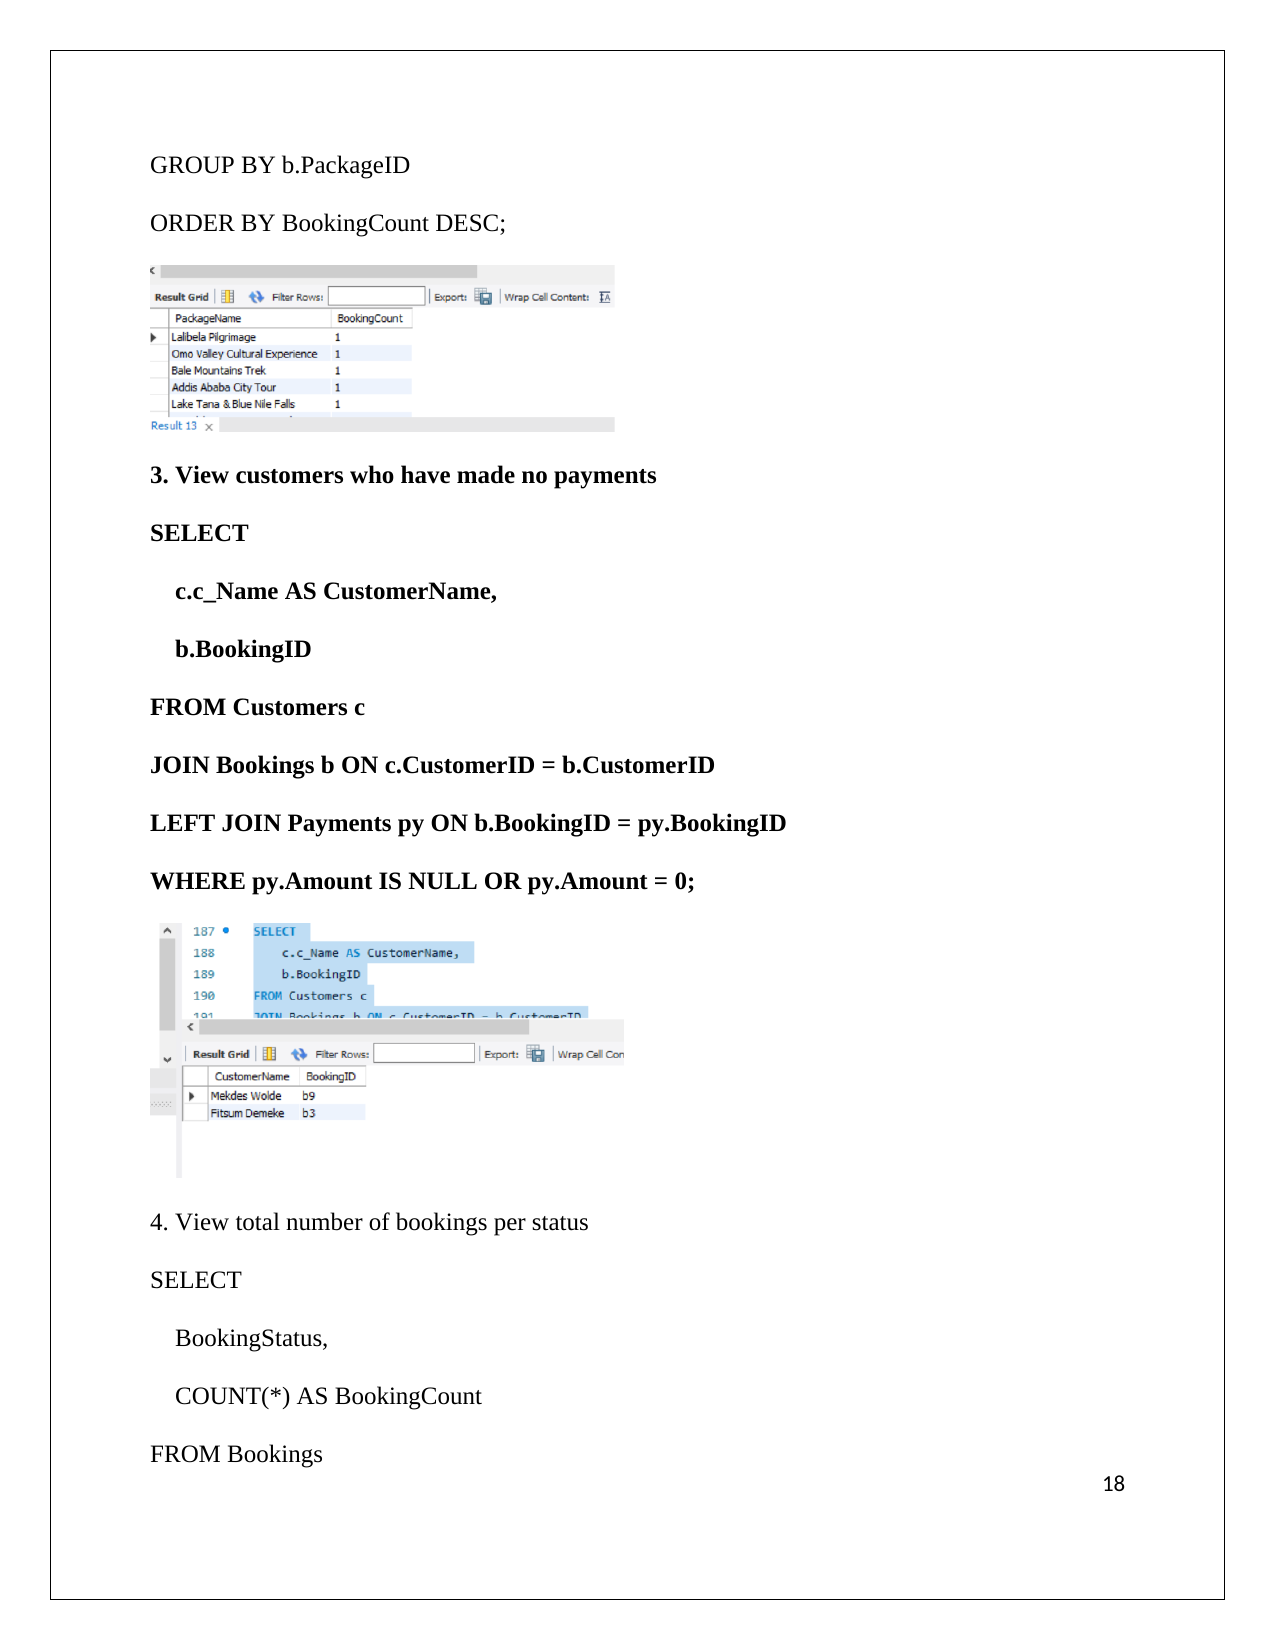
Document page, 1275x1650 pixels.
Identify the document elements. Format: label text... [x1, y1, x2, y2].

text ORDER BY BookingCount DESC; [150, 208, 1125, 237]
text 4. View total number of bookings per status [150, 1207, 1125, 1236]
text SELECT [150, 518, 1125, 547]
text COUNT(*) AS BookingCount [150, 1381, 1125, 1409]
text SELECT [150, 1265, 1125, 1294]
picture [150, 923, 624, 1178]
text WHERE py.Amount IS NULL OR py.Amount = 0; [150, 866, 1125, 895]
text FROM Customers c [150, 692, 1125, 721]
text c.c_Name AS CustomerName, [150, 576, 1125, 605]
text b.BookingID [150, 634, 1125, 663]
text JOIN Bookings b ON c.CustomerID = b.CustomerID [150, 750, 1125, 779]
text LEFT JOIN Payments py ON b.BookingID = py.BookingID [150, 808, 1125, 837]
picture [150, 265, 615, 432]
text FROM Bookings [150, 1439, 1125, 1467]
text 3. View customers who have made no payments [150, 461, 1125, 489]
text BookingStatus, [150, 1323, 1125, 1352]
text GROUP BY b.PackageID [150, 150, 1125, 179]
